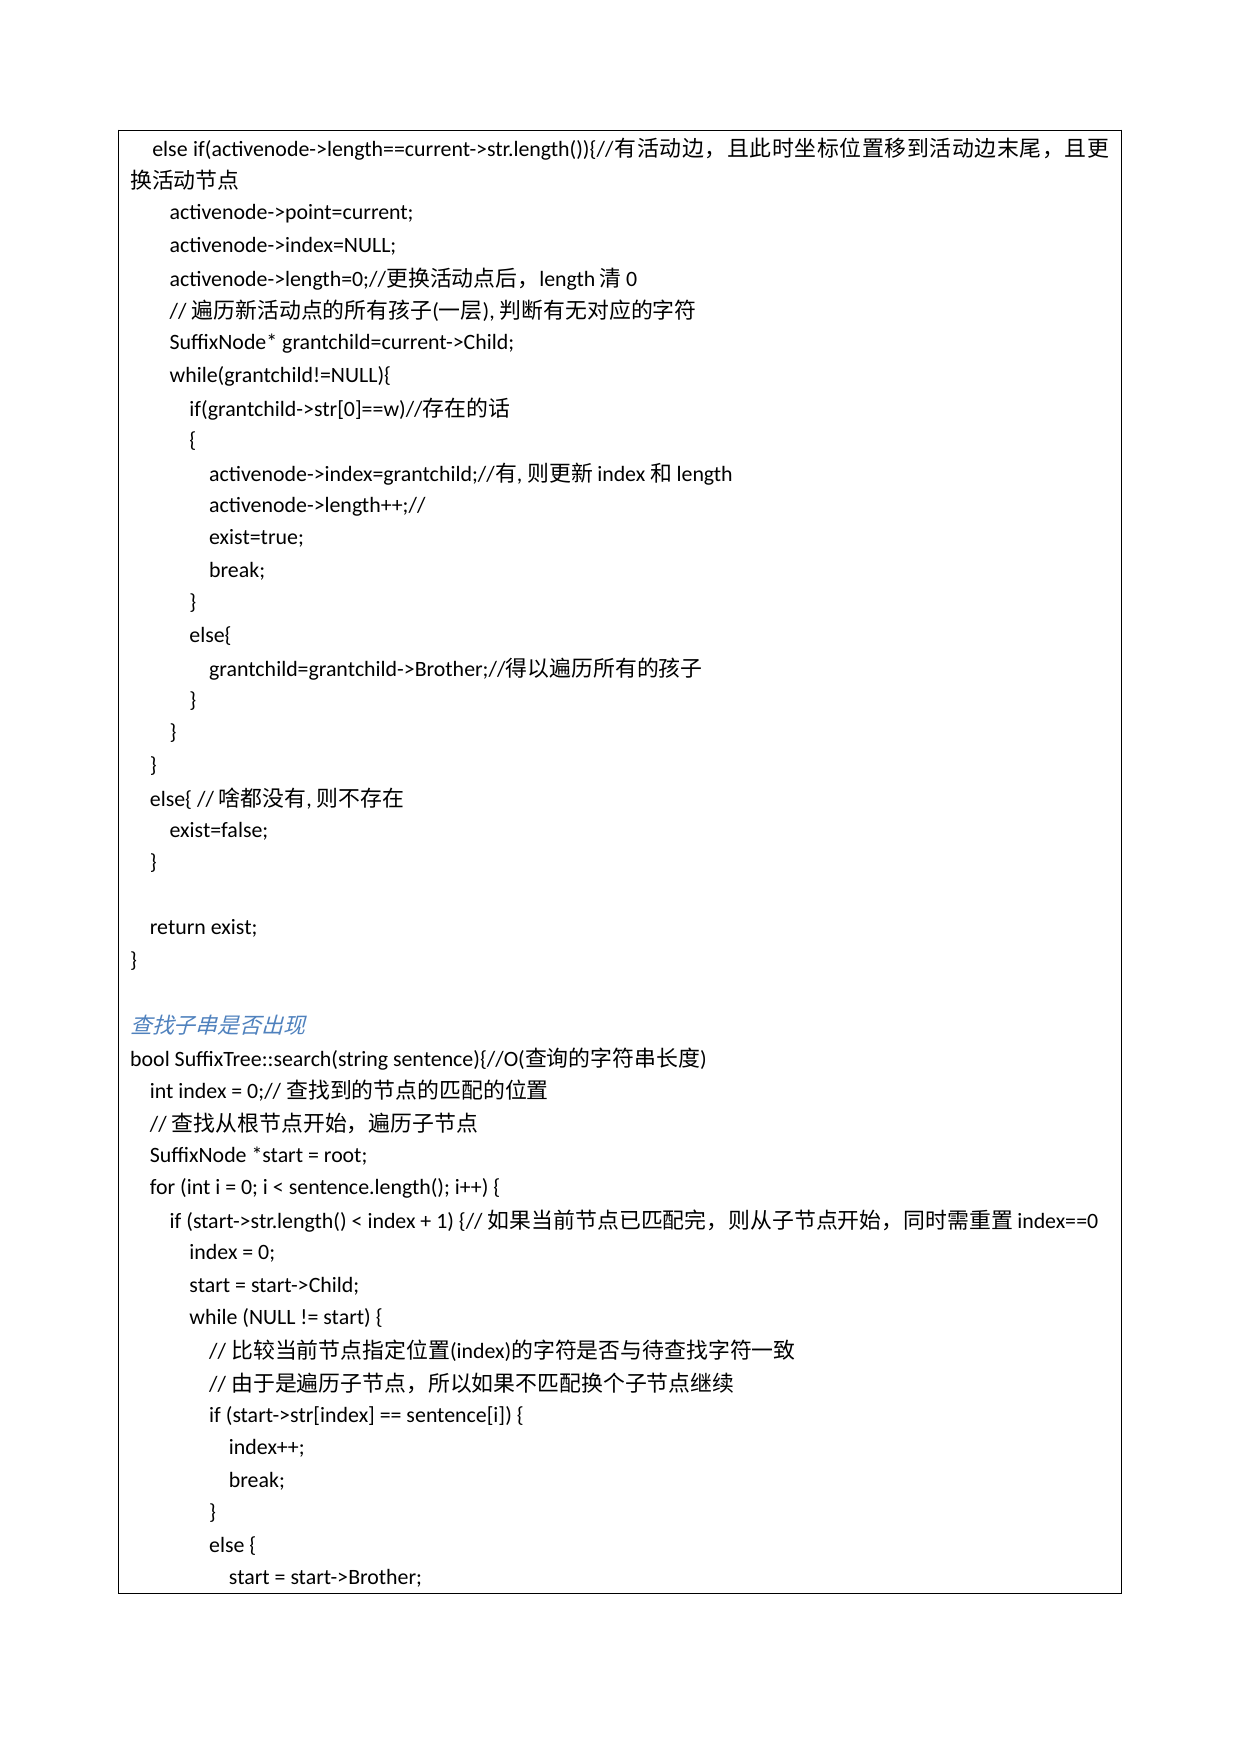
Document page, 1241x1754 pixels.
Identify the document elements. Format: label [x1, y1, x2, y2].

table_cell [119, 131, 1121, 1593]
